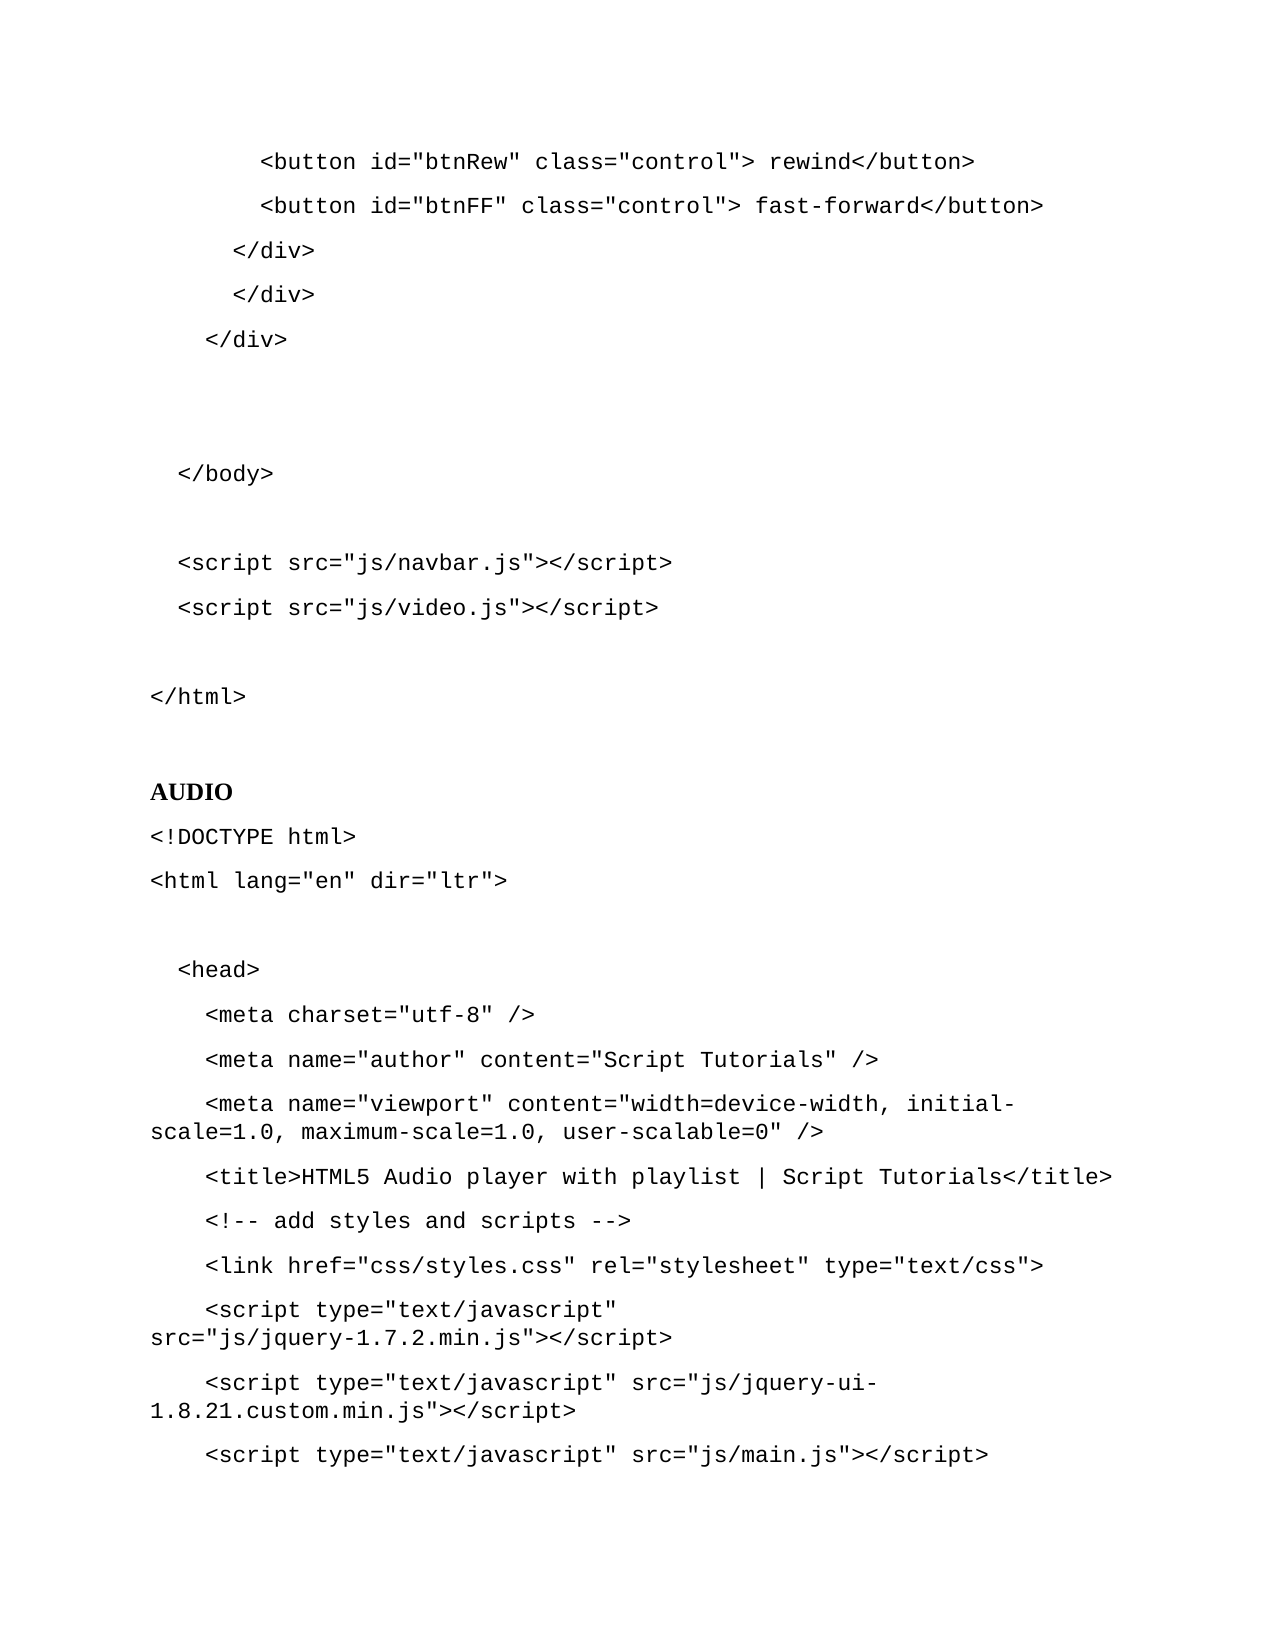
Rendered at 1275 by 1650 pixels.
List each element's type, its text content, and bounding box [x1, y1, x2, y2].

text <meta charset="utf-8" /> [150, 1003, 1125, 1029]
text </html> [150, 685, 1125, 711]
text <title>HTML5 Audio player with playlist | Script Tutorials</title> [150, 1165, 1125, 1191]
text <button id="btnFF" class="control"> fast-forward</button> [150, 194, 1125, 221]
text </body> [150, 462, 1125, 488]
text <!DOCTYPE html> [150, 825, 1125, 851]
text <head> [150, 959, 1125, 985]
text <meta name="viewport" content="width=device-width, initial-scale=1.0, maximum-scale=1.0, user-scalable=0" /> [150, 1092, 1125, 1146]
text AUDIO [150, 777, 1125, 806]
text <script type="text/javascript" src="js/jquery-1.7.2.min.js"></script> [150, 1299, 1125, 1353]
text </div> [150, 284, 1125, 310]
text </div> [150, 239, 1125, 265]
text </div> [150, 328, 1125, 354]
text <script src="js/video.js"></script> [150, 596, 1125, 622]
text <script type="text/javascript" src="js/jquery-ui-1.8.21.custom.min.js"></script> [150, 1371, 1125, 1425]
text <meta name="author" content="Script Tutorials" /> [150, 1048, 1125, 1074]
text <script type="text/javascript" src="js/main.js"></script> [150, 1444, 1125, 1470]
text <link href="css/styles.css" rel="stylesheet" type="text/css"> [150, 1254, 1125, 1280]
text <button id="btnRew" class="control"> rewind</button> [150, 150, 1125, 176]
text <script src="js/navbar.js"></script> [150, 551, 1125, 577]
text <!-- add styles and scripts --> [150, 1209, 1125, 1236]
text <html lang="en" dir="ltr"> [150, 869, 1125, 896]
